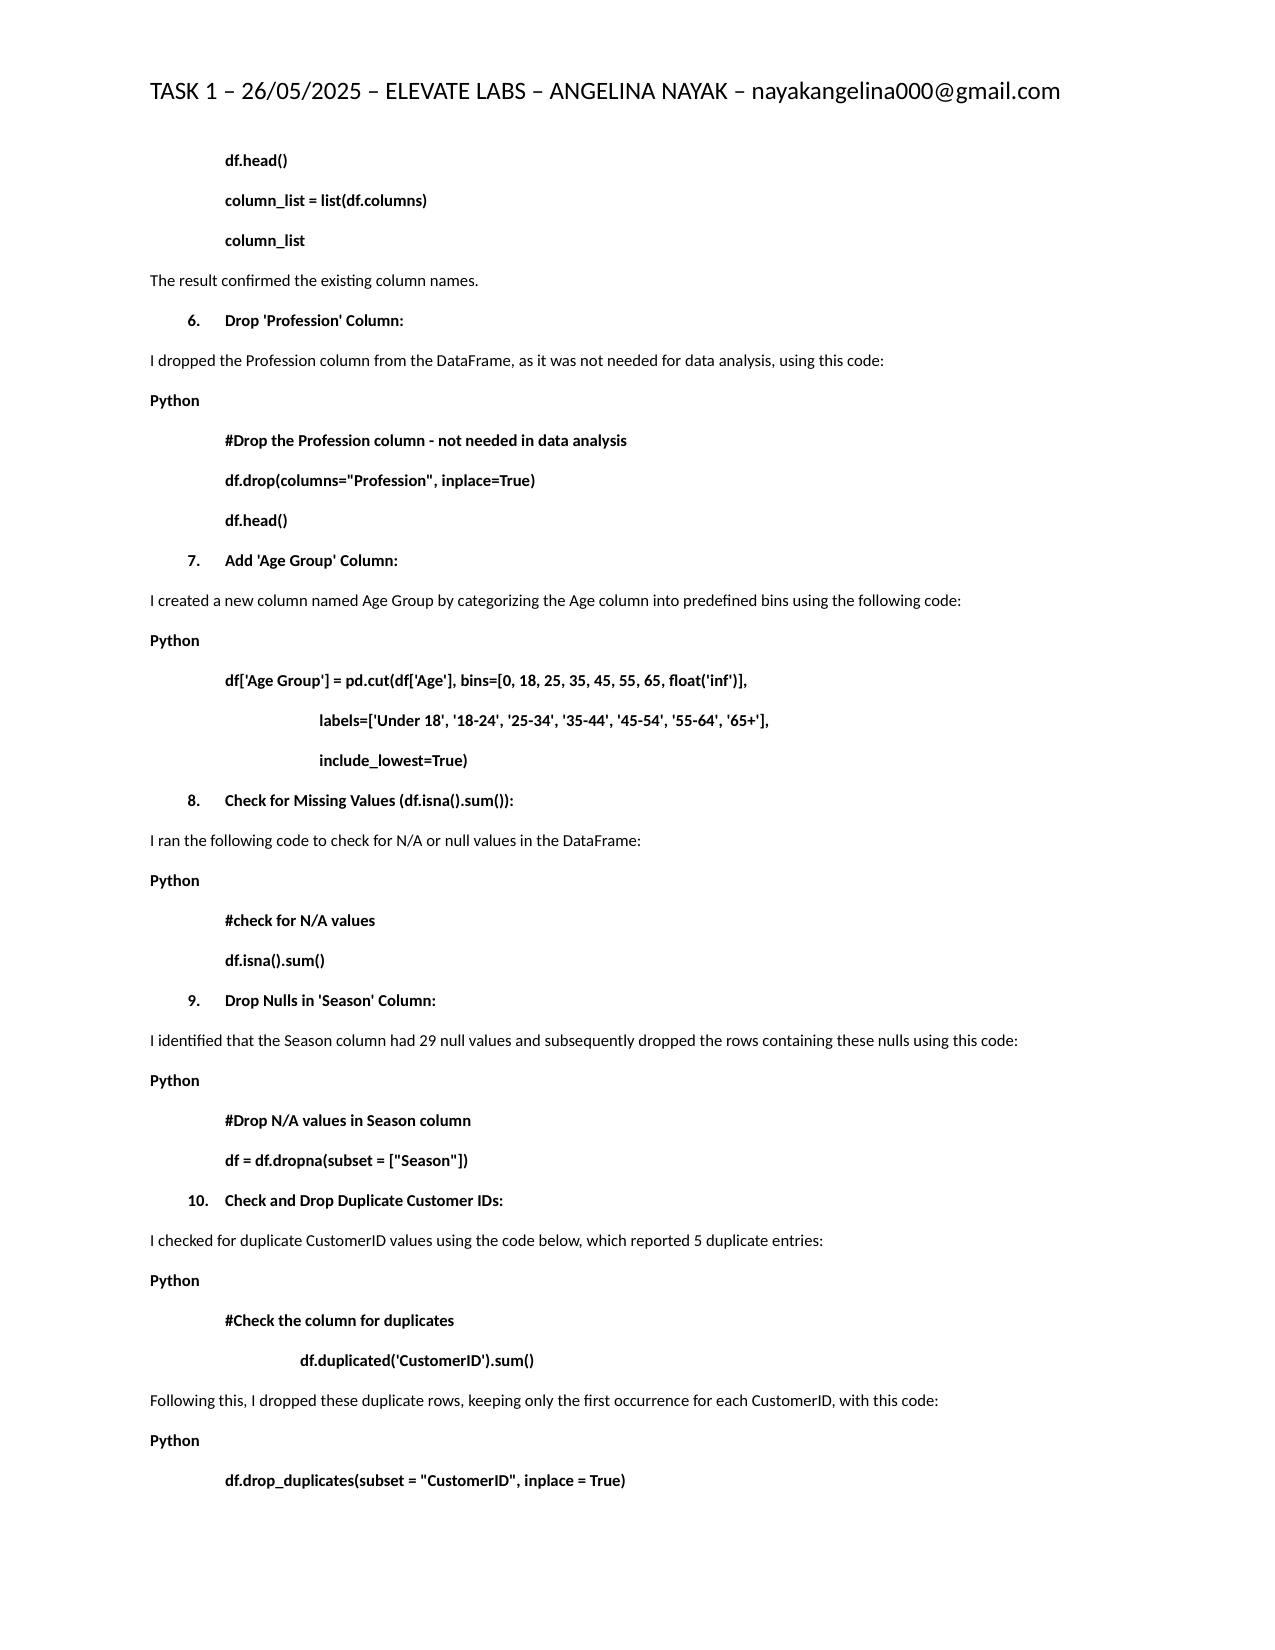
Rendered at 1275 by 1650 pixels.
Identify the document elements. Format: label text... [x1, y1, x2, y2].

text Python [150, 1270, 1125, 1290]
text #Drop the Profession column - not needed in data analysis [225, 430, 1125, 450]
text df.duplicated('CustomerID').sum() [300, 1350, 1125, 1370]
text #check for N/A values [225, 910, 1125, 930]
text df.drop_duplicates(subset = "CustomerID", inplace = True) [225, 1470, 1125, 1490]
text column_list = list(df.columns) [225, 190, 1125, 210]
text Python [150, 1070, 1125, 1090]
list Add 'Age Group' Column: [187, 550, 1125, 570]
text Python [150, 1430, 1125, 1450]
text Python [150, 630, 1125, 650]
text #Drop N/A values in Season column [225, 1110, 1125, 1130]
text include_lowest=True) [225, 750, 1125, 770]
text df.head() [225, 510, 1125, 530]
text I identified that the Season column had 29 null values and subsequently dropped the rows containing these nulls using this code: [150, 1030, 1125, 1050]
text The result confirmed the existing column names. [150, 270, 1125, 290]
text labels=['Under 18', '18-24', '25-34', '35-44', '45-54', '55-64', '65+'], [225, 710, 1125, 730]
text Python [150, 390, 1125, 410]
text Following this, I dropped these duplicate rows, keeping only the first occurrence for each CustomerID, with this code: [150, 1390, 1125, 1410]
text I ran the following code to check for N/A or null values in the DataFrame: [150, 830, 1125, 850]
list Drop Nulls in 'Season' Column: [187, 990, 1125, 1010]
text df.head() [225, 150, 1125, 170]
text df.isna().sum() [225, 950, 1125, 970]
text Python [150, 870, 1125, 890]
list Drop 'Profession' Column: [187, 310, 1125, 330]
text I checked for duplicate CustomerID values using the code below, which reported 5 duplicate entries: [150, 1230, 1125, 1250]
text I dropped the Profession column from the DataFrame, as it was not needed for data analysis, using this code: [150, 350, 1125, 370]
text df.drop(columns="Profession", inplace=True) [225, 470, 1125, 490]
text df['Age Group'] = pd.cut(df['Age'], bins=[0, 18, 25, 35, 45, 55, 65, float('inf')], [225, 670, 1125, 690]
list Check and Drop Duplicate Customer IDs: [187, 1190, 1125, 1210]
text #Check the column for duplicates [225, 1310, 1125, 1330]
list Check for Missing Values (df.isna().sum()): [187, 790, 1125, 810]
text column_list [225, 230, 1125, 250]
text I created a new column named Age Group by categorizing the Age column into predefined bins using the following code: [150, 590, 1125, 610]
text df = df.dropna(subset = ["Season"]) [225, 1150, 1125, 1170]
